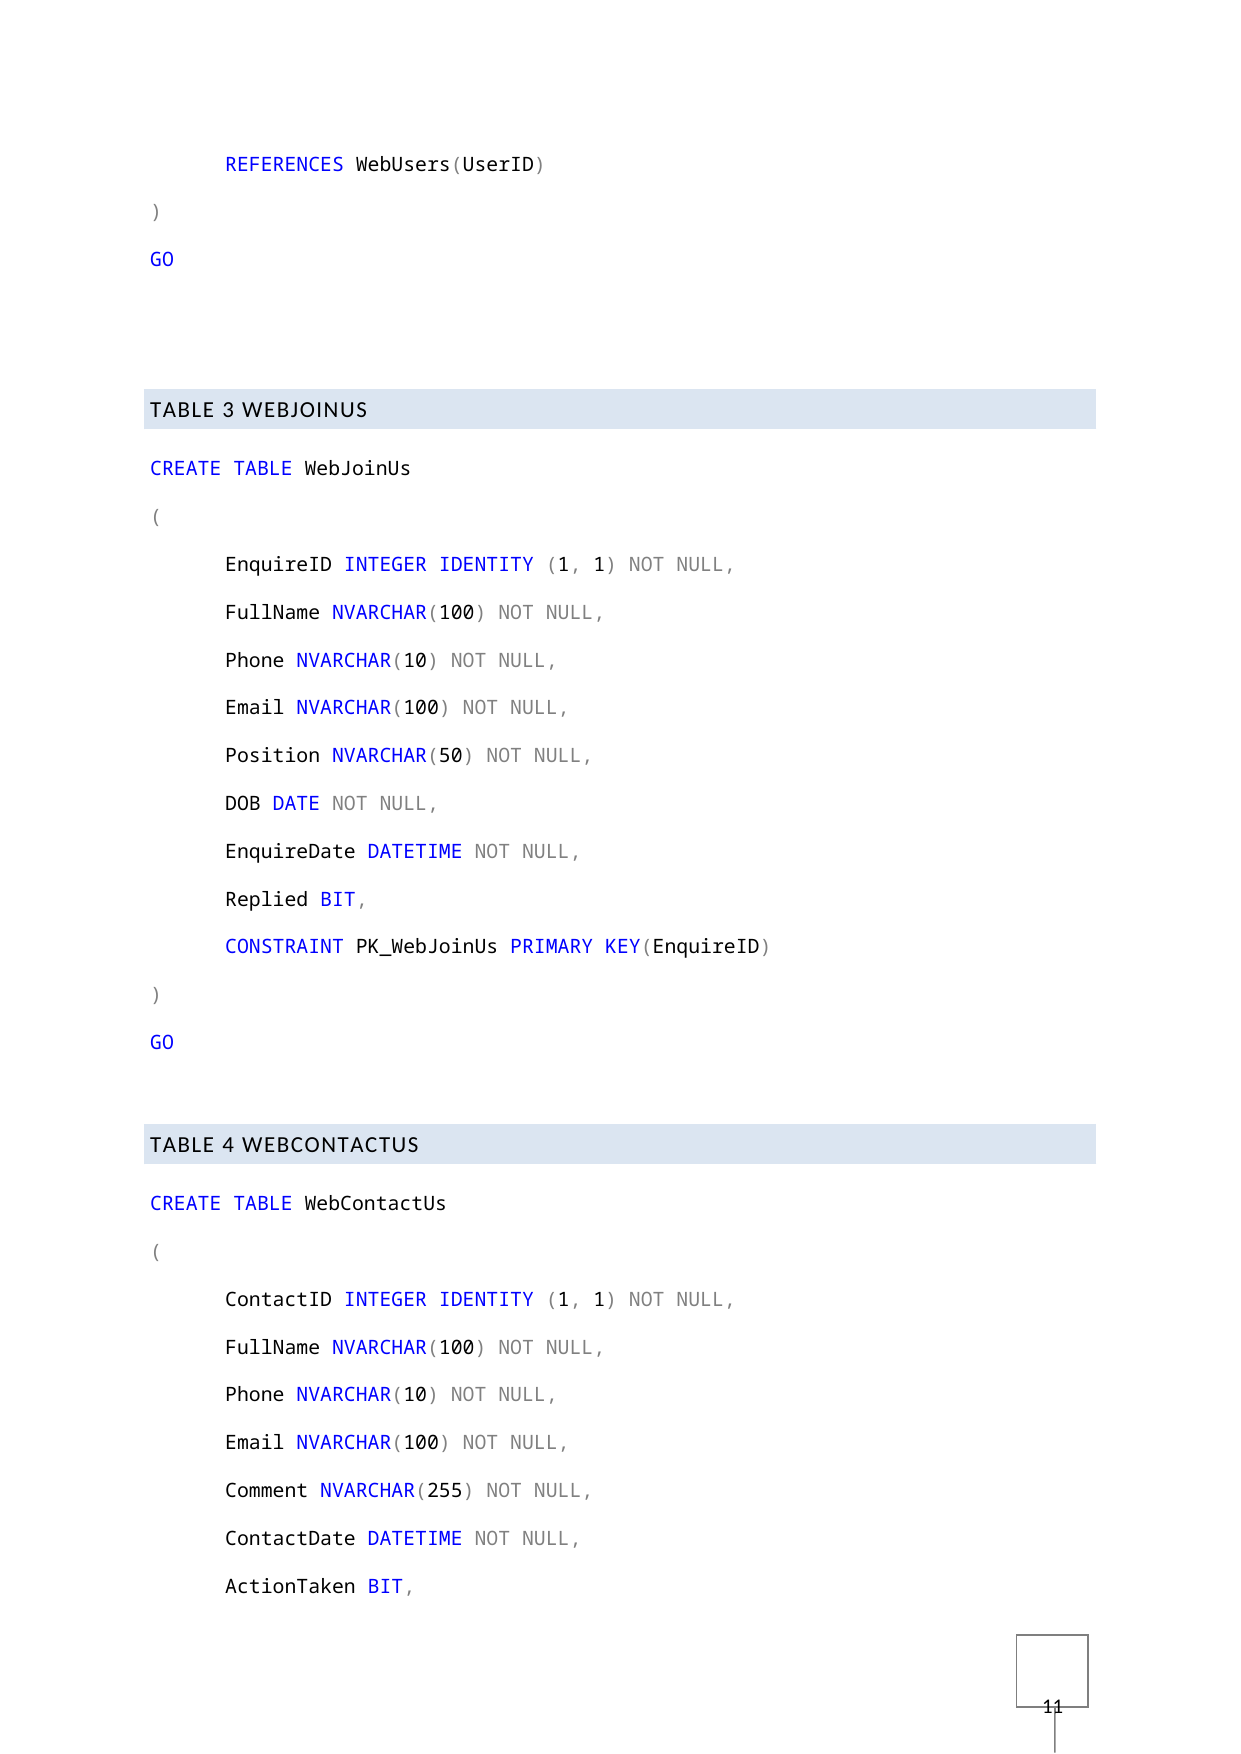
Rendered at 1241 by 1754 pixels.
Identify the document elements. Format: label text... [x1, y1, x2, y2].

text ( [150, 1237, 1090, 1264]
text FullName NVARCHAR(100) NOT NULL, [150, 1333, 1090, 1360]
text EnquireDate DATETIME NOT NULL, [150, 837, 1090, 864]
text Email NVARCHAR(100) NOT NULL, [150, 1428, 1090, 1456]
subtitle Table 4 WebContactUs [150, 1130, 1090, 1158]
text ) [150, 981, 1090, 1007]
text Comment NVARCHAR(255) NOT NULL, [150, 1476, 1090, 1503]
text CREATE TABLE WebContactUs [150, 1189, 1090, 1216]
text GO [150, 246, 1090, 273]
text Phone NVARCHAR(10) NOT NULL, [150, 1381, 1090, 1408]
text REFERENCES WebUsers(UserID) [150, 150, 1090, 177]
text ActionTaken BIT, [150, 1572, 1090, 1599]
text ) [150, 198, 1090, 225]
text ContactID INTEGER IDENTITY (1, 1) NOT NULL, [150, 1285, 1090, 1312]
text DOB DATE NOT NULL, [150, 789, 1090, 816]
text EnquireID INTEGER IDENTITY (1, 1) NOT NULL, [150, 550, 1090, 577]
text GO [150, 1028, 1090, 1055]
subtitle Table 3 WebJoinUs [150, 395, 1090, 423]
text CONSTRAINT PK_WebJoinUs PRIMARY KEY(EnquireID) [150, 933, 1090, 960]
text ( [150, 502, 1090, 529]
text Position NVARCHAR(50) NOT NULL, [150, 741, 1090, 768]
text FullName NVARCHAR(100) NOT NULL, [150, 598, 1090, 625]
text Email NVARCHAR(100) NOT NULL, [150, 694, 1090, 721]
text CREATE TABLE WebJoinUs [150, 454, 1090, 482]
text ContactDate DATETIME NOT NULL, [150, 1524, 1090, 1551]
text Replied BIT, [150, 885, 1090, 912]
text Phone NVARCHAR(10) NOT NULL, [150, 646, 1090, 673]
